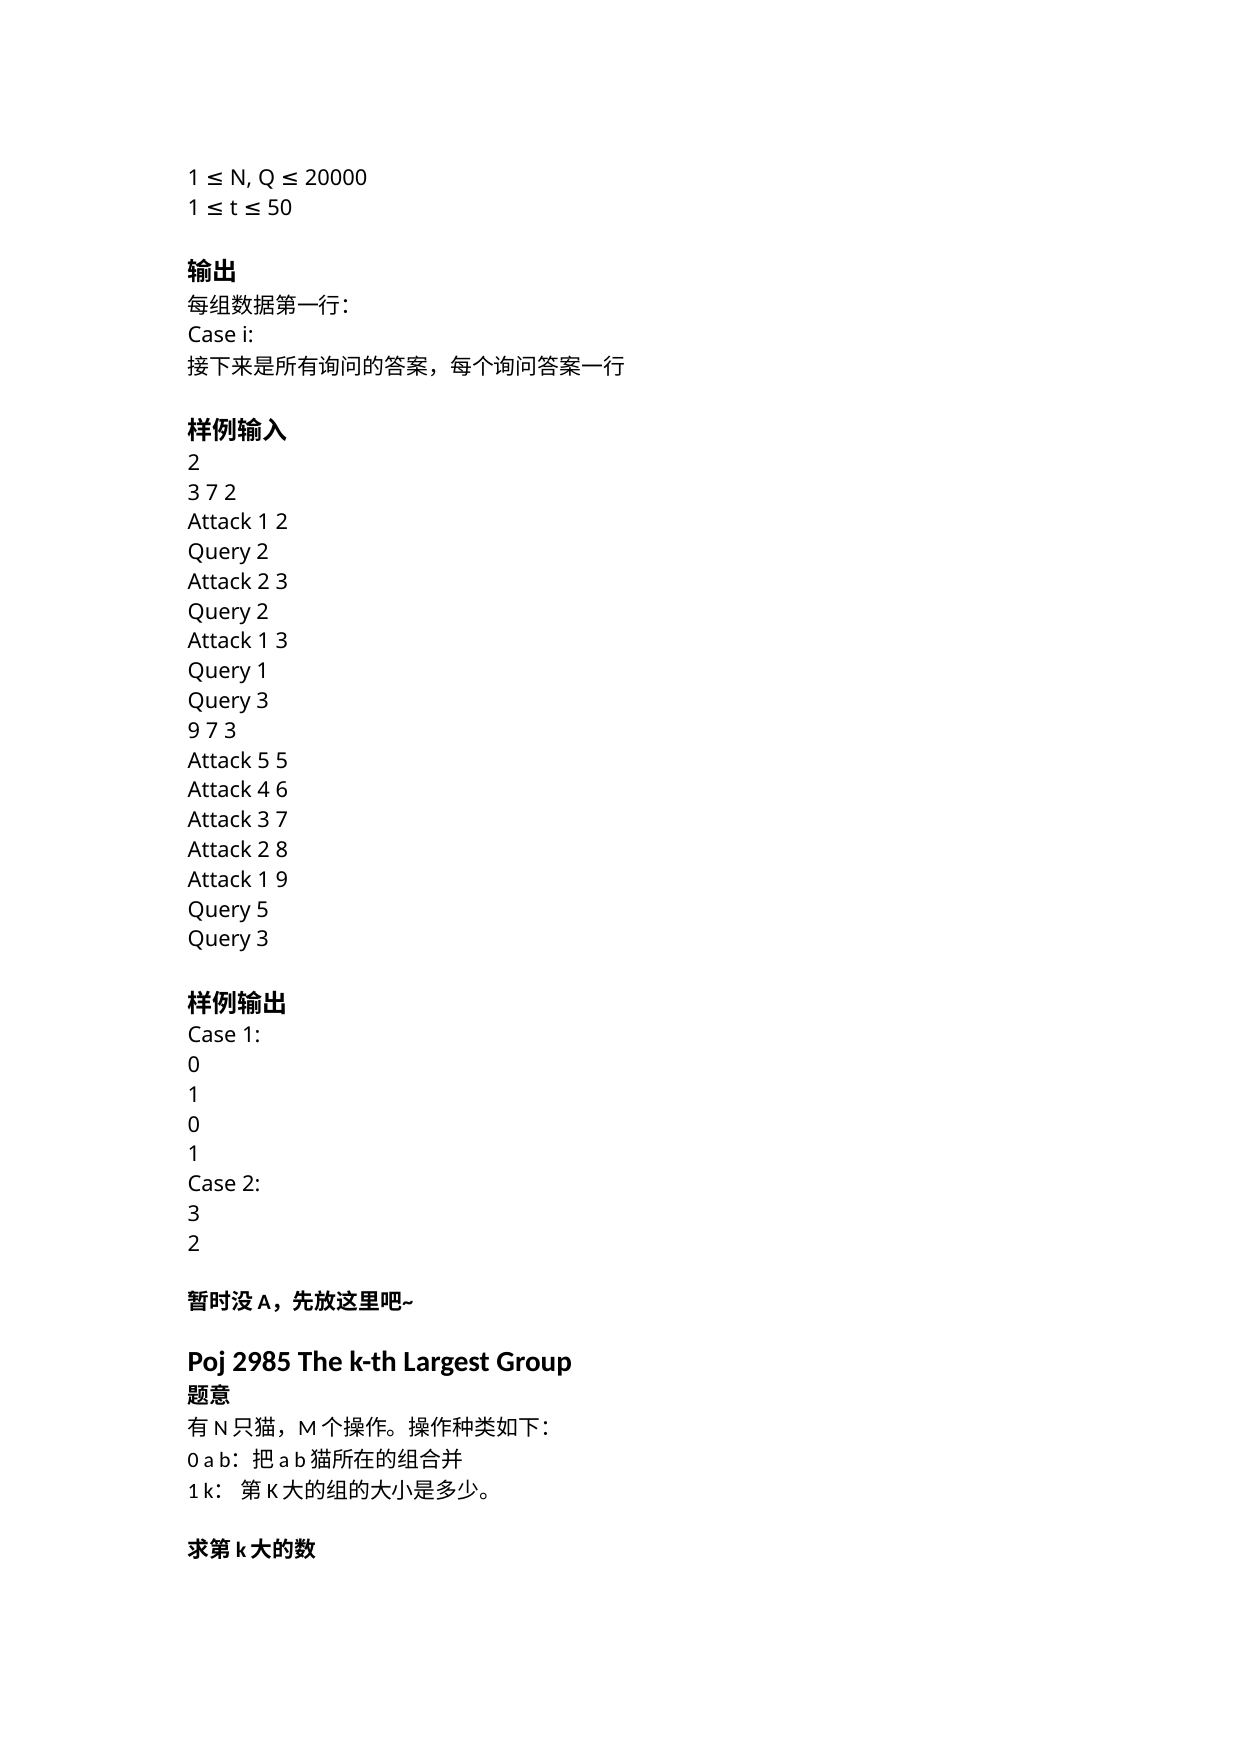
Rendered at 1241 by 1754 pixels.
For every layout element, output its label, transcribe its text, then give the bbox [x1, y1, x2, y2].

text 1 ≤ N, Q ≤ 20000 1 ≤ t ≤ 50 [187, 162, 1053, 222]
text Query 2 [187, 596, 1053, 626]
text 9 7 3 [187, 715, 1053, 745]
text Attack 2 3 [187, 566, 1053, 596]
text Attack 1 3 [187, 626, 1053, 655]
text 样例输入 [187, 411, 1053, 447]
text Case 2: [187, 1168, 1053, 1198]
text Attack 2 8 [187, 834, 1053, 864]
text Case i: [187, 319, 1053, 349]
text Attack 1 2 [187, 506, 1053, 536]
text 2 [187, 1228, 1053, 1258]
text Case 1: [187, 1019, 1053, 1049]
text 1 [187, 1138, 1053, 1168]
text 题意 [187, 1378, 1053, 1410]
text 求第k大的数 [187, 1532, 1053, 1563]
text Query 1 [187, 655, 1053, 685]
text 输出 [187, 251, 1053, 288]
text Query 3 [187, 923, 1053, 953]
text 接下来是所有询问的答案，每个询问答案一行 [187, 349, 1053, 381]
text 3 [187, 1198, 1053, 1228]
text 暂时没A，先放这里吧~ [187, 1284, 1053, 1316]
text Attack 4 6 [187, 774, 1053, 804]
text Query 2 [187, 536, 1053, 566]
text Poj 2985 The k-th Largest Group [187, 1343, 1053, 1378]
text Query 3 [187, 685, 1053, 715]
text 0 a b：把a b猫所在的组合并 [187, 1442, 1053, 1473]
text Query 5 [187, 894, 1053, 923]
text Attack 5 5 [187, 745, 1053, 774]
text 1 k： 第K大的组的大小是多少。 [187, 1473, 1053, 1505]
text 1 [187, 1079, 1053, 1109]
text 样例输出 [187, 983, 1053, 1019]
text 0 [187, 1109, 1053, 1138]
text Attack 1 9 [187, 864, 1053, 894]
text Attack 3 7 [187, 804, 1053, 834]
text 3 7 2 [187, 477, 1053, 506]
text 每组数据第一行： [187, 288, 1053, 319]
text 0 [187, 1049, 1053, 1079]
text 2 [187, 447, 1053, 477]
text 有N只猫，M个操作。操作种类如下： [187, 1410, 1053, 1442]
